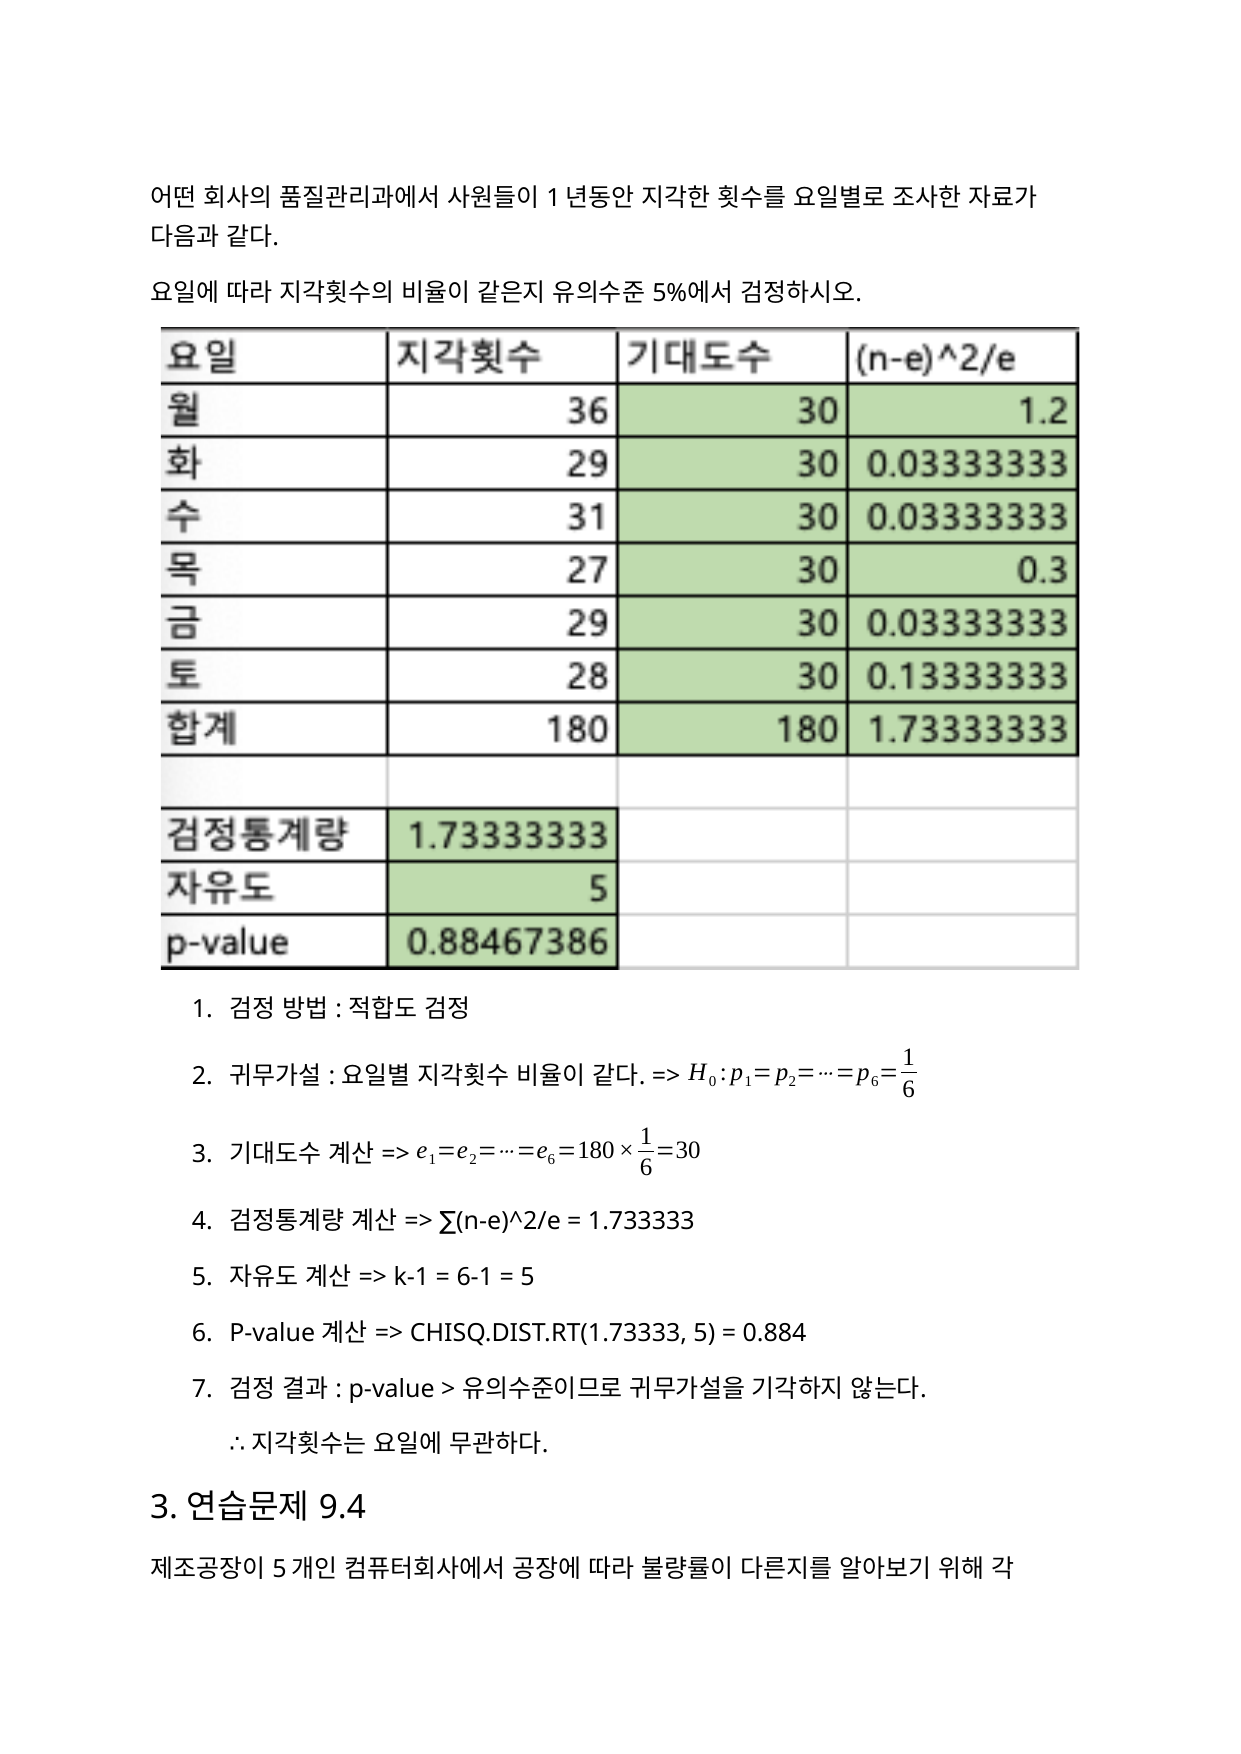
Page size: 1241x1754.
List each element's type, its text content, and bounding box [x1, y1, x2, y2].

picture [160, 327, 1080, 970]
text 3. 연습문제 9.4 [150, 1479, 1090, 1528]
text 어떤 회사의 품질관리과에서 사원들이 1년동안 지각한 횟수를 요일별로 조사한 자료가 다음과 같다. [150, 177, 1090, 252]
text ∴ 지각횟수는 요일에 무관하다. [150, 1424, 1090, 1460]
list 자유도 계산 => k-1 = 6-1 = 5 [192, 1257, 1090, 1293]
list 기대도수 계산 => [192, 1122, 1090, 1181]
list 검정통계량 계산 => ∑(n-e)^2/e = 1.733333 [192, 1201, 1090, 1237]
text 요일에 따라 지각횟수의 비율이 같은지 유의수준 5%에서 검정하시오. [150, 272, 1090, 308]
list 검정 결과 : p-value > 유의수준이므로 귀무가설을 기각하지 않는다. [192, 1368, 1090, 1404]
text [150, 1548, 1090, 1585]
list 검정 방법 : 적합도 검정 [192, 988, 1090, 1024]
list 귀무가설 : 요일별 지각횟수 비율이 같다. => [192, 1044, 1090, 1103]
list P-value 계산 => CHISQ.DIST.RT(1.73333, 5) = 0.884 [192, 1312, 1090, 1348]
